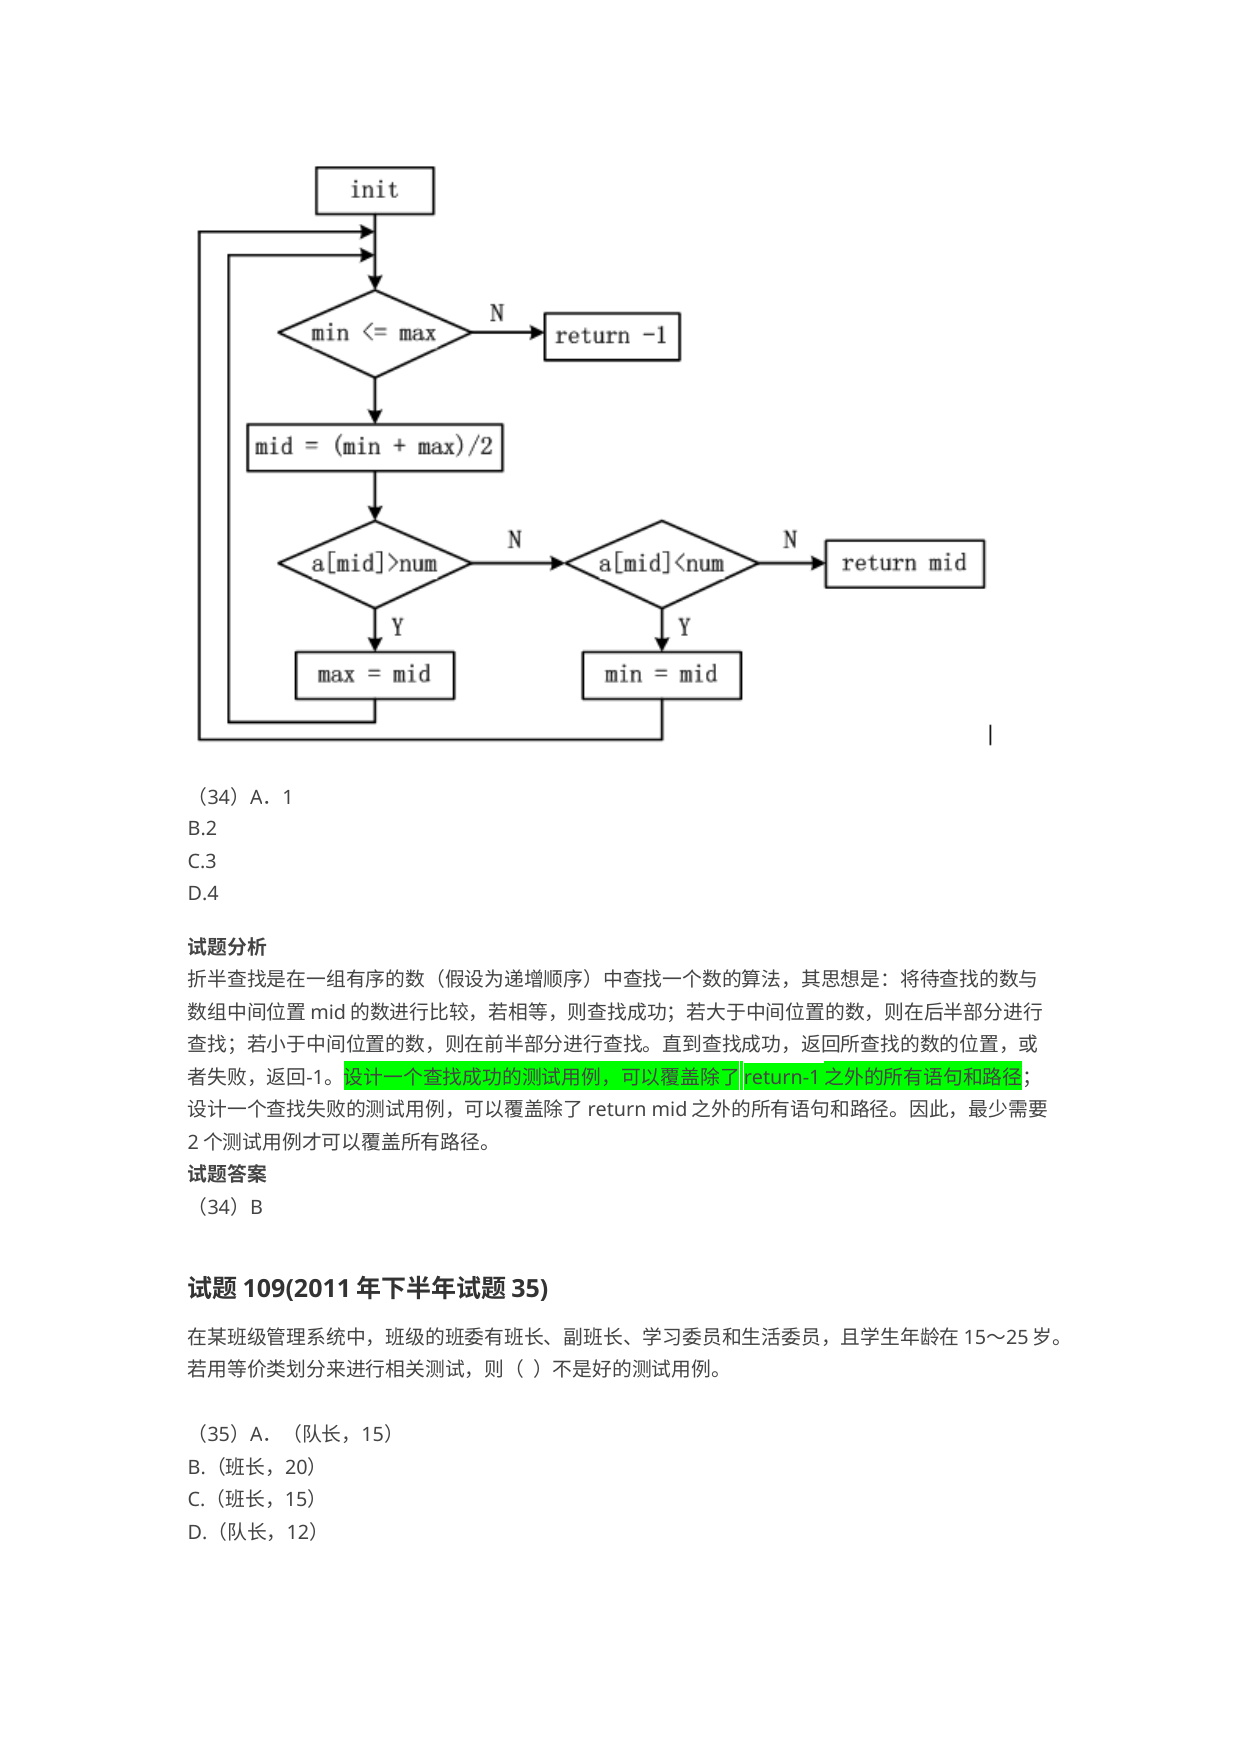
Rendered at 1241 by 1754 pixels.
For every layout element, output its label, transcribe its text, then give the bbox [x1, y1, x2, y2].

text （34）A．1 B.2 C.3 D.4 [187, 779, 1053, 909]
picture [187, 162, 993, 747]
text （34）B [187, 1189, 1053, 1222]
subtitle 试题109(2011年下半年试题35) [187, 1254, 1053, 1319]
text 折半查找是在一组有序的数（假设为递增顺序）中查找一个数的算法，其思想是：将待查找的数与数组中间位置mid的数进行比较，若相等，则查找成功；若大于中间位置的数，则在后半部分进行查找；若小于中间位置的数，则在前半部分进行查找。直到查找成功，返回所查找的数的位置，或者失败，返回-1。设计一个查找成功的测试用例，可以覆盖除了return-1之外的所有语句和路径；设计一个查找失败的测试用例，可以覆盖除了return mid之外的所有语句和路径。因此，最少需要2个测试用例才可以覆盖所有路径。 [187, 962, 1053, 1157]
text 试题答案 [187, 1157, 1053, 1189]
text （35）A．（队长，15） B.（班长，20） C.（班长，15） D.（队长，12） [187, 1417, 1053, 1547]
text 在某班级管理系统中，班级的班委有班长、副班长、学习委员和生活委员，且学生年龄在15～25岁。若用等价类划分来进行相关测试，则（ ）不是好的测试用例。 [187, 1319, 1053, 1417]
text 试题分析 [187, 929, 1053, 962]
